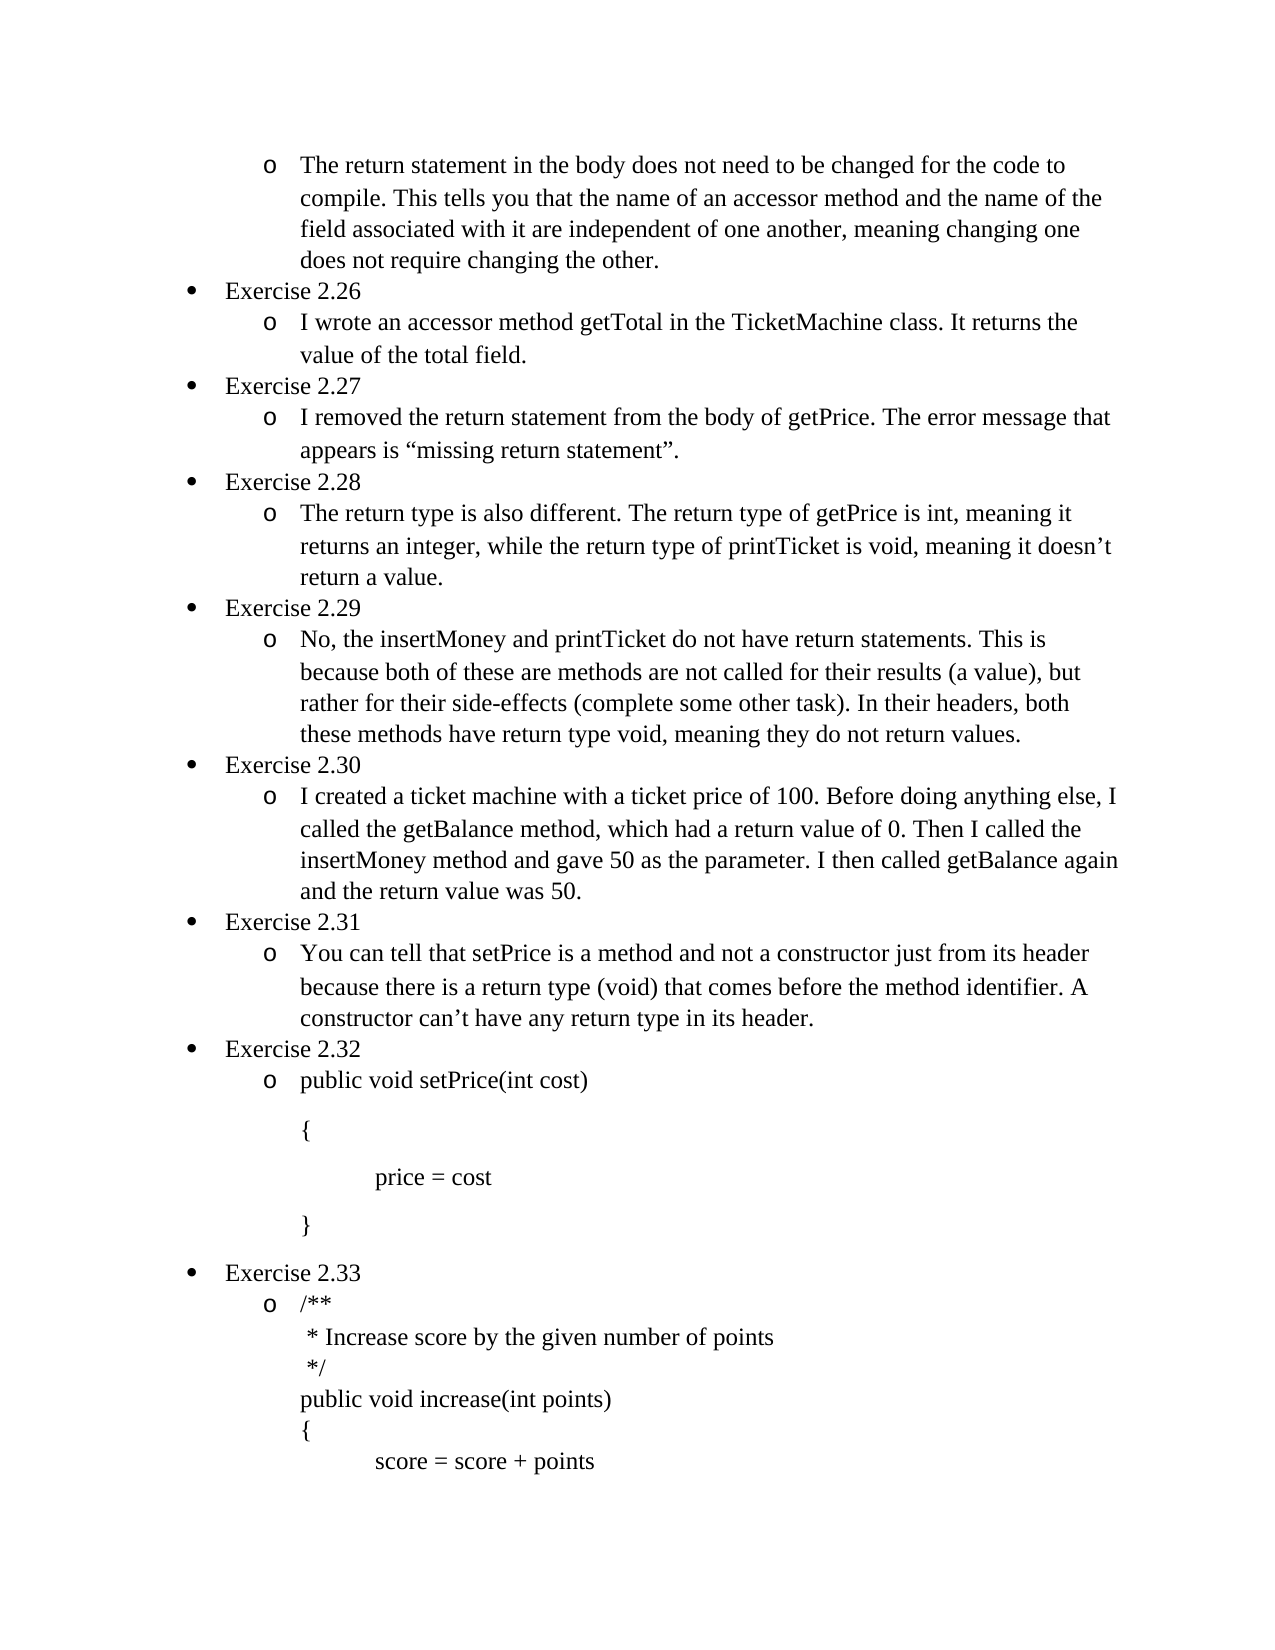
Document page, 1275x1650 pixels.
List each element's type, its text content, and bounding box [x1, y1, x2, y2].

text } [225, 1210, 1125, 1239]
list /** [262, 1289, 1125, 1320]
list I removed the return statement from the body of getPrice. The error message that appears is “missing return statement”. [262, 402, 1125, 464]
list Exercise 2.29 [187, 593, 1125, 622]
list Exercise 2.28 [187, 467, 1125, 495]
list public void increase(int points) [300, 1384, 1125, 1413]
list Exercise 2.30 [187, 750, 1125, 779]
list Exercise 2.31 [187, 907, 1125, 936]
list Exercise 2.27 [187, 371, 1125, 400]
list You can tell that setPrice is a method and not a constructor just from its header because there is a return type (void) that comes before the method identifier. A constructor can’t have any return type in its header. [262, 938, 1125, 1031]
list */ [300, 1353, 1125, 1382]
list The return type is also different. The return type of getPrice is int, meaning it returns an integer, while the return type of printTicket is void, meaning it doesn’t return a value. [262, 498, 1125, 591]
list public void setPrice(int cost) [262, 1065, 1125, 1096]
list No, the insertMoney and printTicket do not have return statements. This is because both of these are methods are not called for their results (a value), but rather for their side-effects (complete some other task). In their headers, both these methods have return type void, meaning they do not return values. [262, 624, 1125, 748]
list I created a ticket machine with a ticket price of 100. Before doing anything else, I called the getBalance method, which had a return value of 0. Then I called the insertMoney method and gave 50 as the parameter. I then called getBalance again and the return value was 50. [262, 781, 1125, 905]
list Exercise 2.32 [187, 1034, 1125, 1062]
text price = cost [225, 1162, 1125, 1191]
list Exercise 2.26 [187, 276, 1125, 305]
list Exercise 2.33 [187, 1258, 1125, 1287]
text { [225, 1115, 1125, 1143]
list { [300, 1415, 1125, 1444]
list I wrote an accessor method getTotal in the TicketMachine class. It returns the value of the total field. [262, 307, 1125, 369]
list The return statement in the body does not need to be changed for the code to compile. This tells you that the name of an accessor method and the name of the field associated with it are independent of one another, meaning changing one does not require changing the other. [262, 150, 1125, 274]
list * Increase score by the given number of points [300, 1322, 1125, 1351]
list score = score + points [300, 1446, 1125, 1475]
